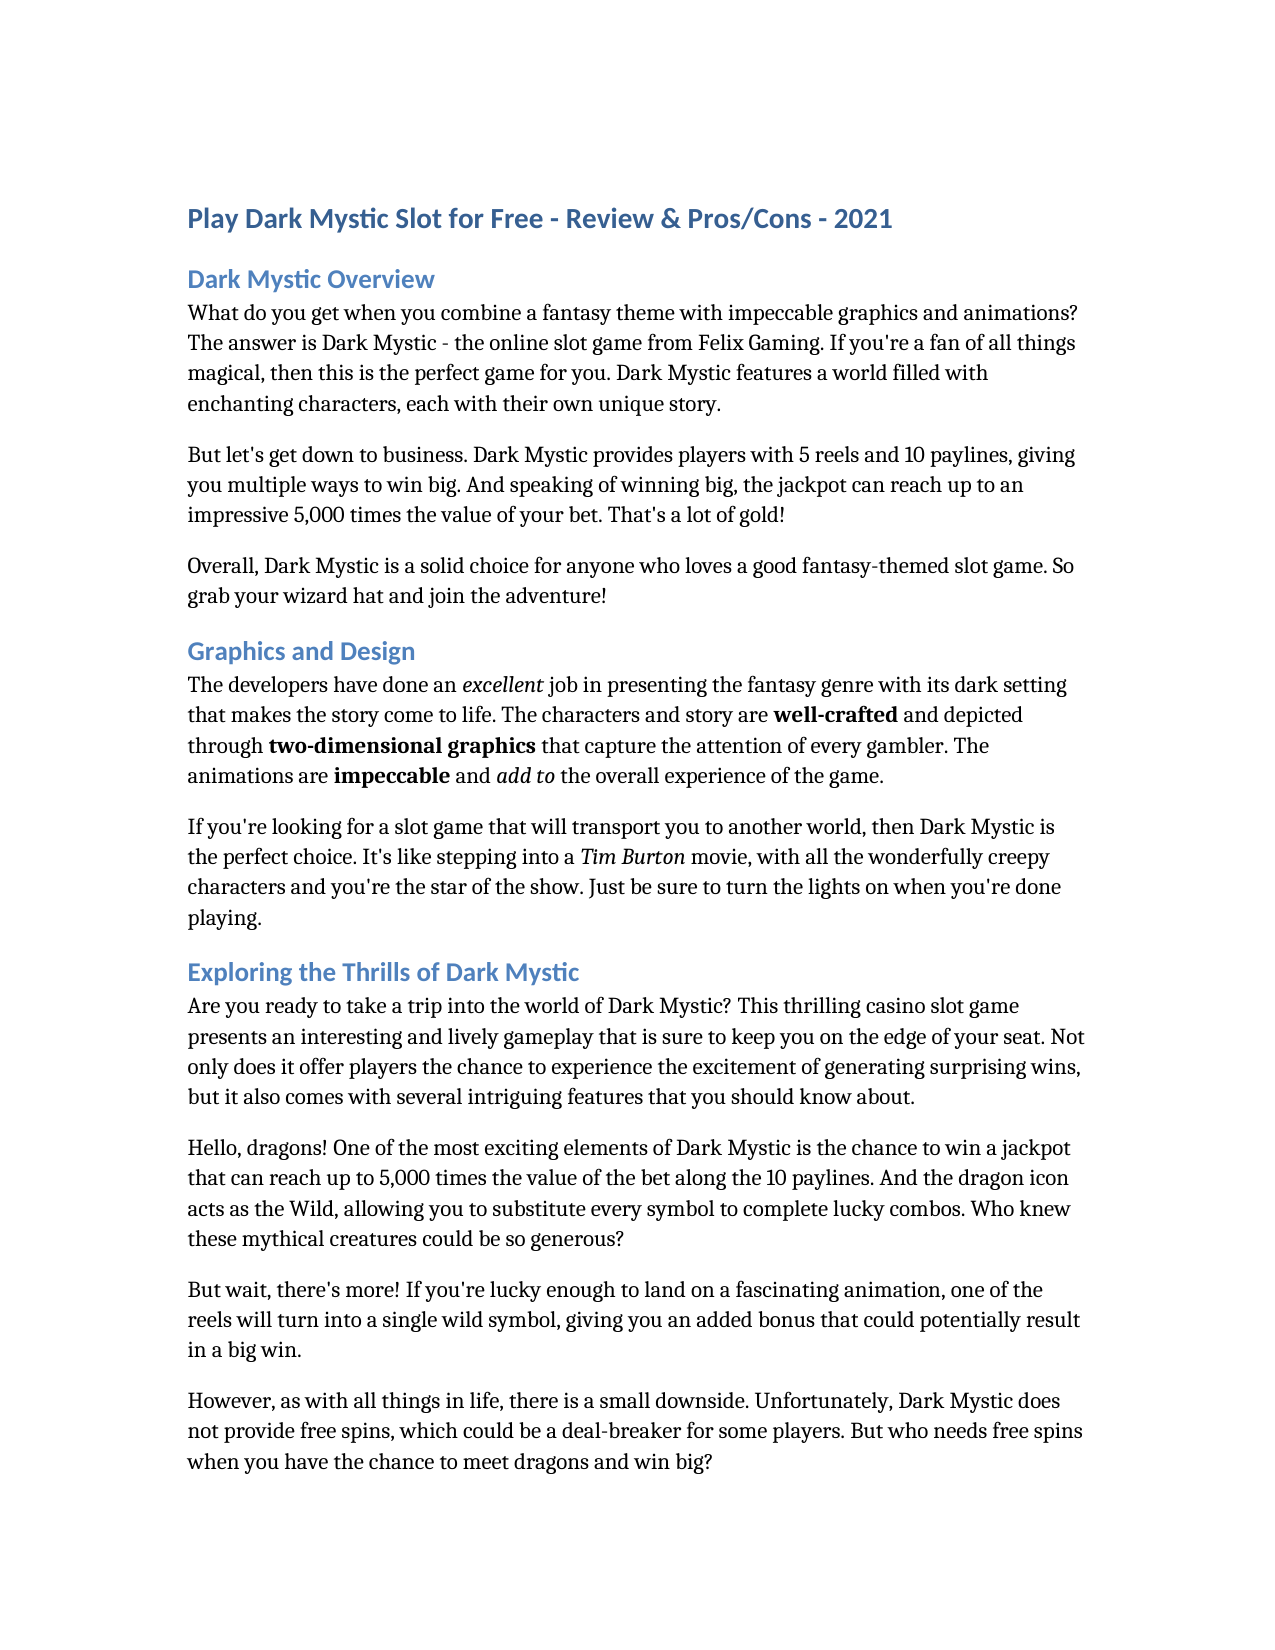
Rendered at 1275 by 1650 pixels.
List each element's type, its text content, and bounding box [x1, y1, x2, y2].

subtitle Play Dark Mystic Slot for Free - Review & Pros/Cons - 2021 [187, 200, 1087, 236]
text What do you get when you combine a fantasy theme with impeccable graphics and animations? The answer is Dark Mystic - the online slot game from Felix Gaming. If you're a fan of all things magical, then this is the perfect game for you. Dark Mystic features a world filled with enchanting characters, each with their own unique story. [187, 300, 1087, 417]
text Overall, Dark Mystic is a solid choice for anyone who loves a good fantasy-themed slot game. So grab your wizard hat and join the adventure! [187, 553, 1087, 609]
text If you're looking for a slot game that will transport you to another world, then Dark Mystic is the perfect choice. It's like stepping into a Tim Burton movie, with all the wonderfully creepy characters and you're the star of the show. Just be sure to turn the lights on when you're done playing. [187, 814, 1087, 931]
text Hello, dragons! One of the most exciting elements of Dark Mystic is the chance to win a jackpot that can reach up to 5,000 times the value of the bet along the 10 paylines. And the dragon icon acts as the Wild, allowing you to substitute every symbol to complete lucky combos. Who knew these mythical creatures could be so generous? [187, 1135, 1087, 1252]
text But wait, there's more! If you're lucky enough to land on a fascinating animation, one of the reels will turn into a single wild symbol, giving you an added bonus that could potentially result in a big win. [187, 1277, 1087, 1363]
text Are you ready to take a trip into the world of Dark Mystic? This thrilling casino slot game presents an interesting and lively gameplay that is sure to keep you on the edge of your seat. Not only does it offer players the chance to experience the excitement of generating surprising wins, but it also comes with several intriguing features that you should know about. [187, 993, 1087, 1110]
subtitle Exploring the Thrills of Dark Mystic [187, 955, 1087, 988]
text But let's get down to business. Dark Mystic provides players with 5 reels and 10 paylines, giving you multiple ways to win big. And speaking of winning big, the jackpot can reach up to an impressive 5,000 times the value of your bet. That's a lot of gold! [187, 441, 1087, 528]
subtitle Dark Mystic Overview [187, 262, 1087, 295]
text The developers have done an excellent job in presenting the fantasy genre with its dark setting that makes the story come to life. The characters and story are well-crafted and depicted through two-dimensional graphics that capture the attention of every gambler. The animations are impeccable and add to the overall experience of the game. [187, 672, 1087, 789]
subtitle Graphics and Design [187, 634, 1087, 667]
